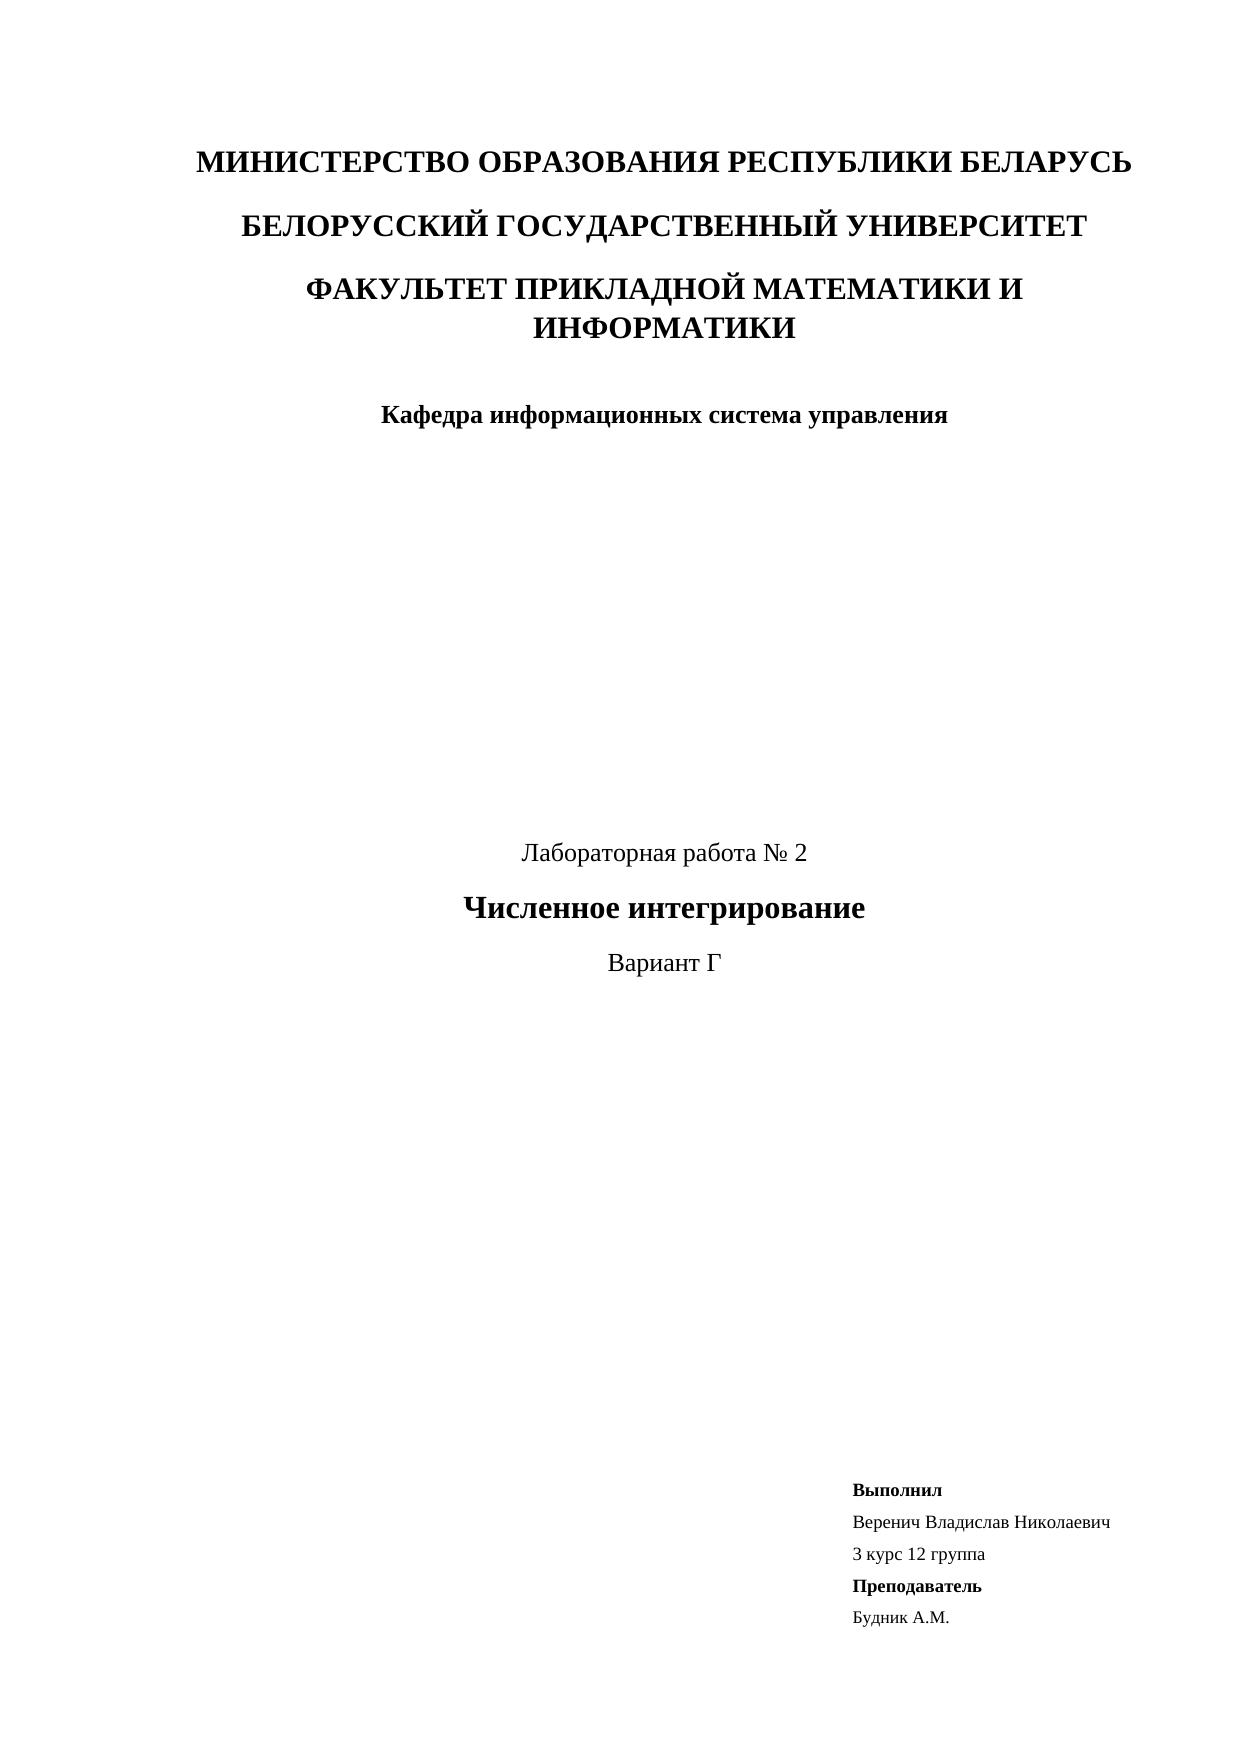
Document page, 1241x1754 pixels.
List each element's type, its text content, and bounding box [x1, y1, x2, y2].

text БЕЛОРУССКИЙ ГОСУДАРСТВЕННЫЙ УНИВЕРСИТЕТ [177, 207, 1152, 243]
text Кафедра информационных система управления [177, 399, 1152, 429]
text Лабораторная работа № 2 [177, 837, 1152, 867]
text Будник А.М. [327, 1607, 1152, 1627]
text Веренич Владислав Николаевич [327, 1511, 1152, 1532]
text МИНИСТЕРСТВО ОБРАЗОВАНИЯ РЕСПУБЛИКИ БЕЛАРУСЬ [177, 143, 1152, 179]
text Вариант Г [177, 947, 1152, 977]
text Выполнил [327, 1479, 1152, 1501]
text Преподаватель [327, 1575, 1152, 1596]
text ФАКУЛЬТЕТ ПРИКЛАДНОЙ МАТЕМАТИКИ И ИНФОРМАТИКИ [177, 271, 1152, 345]
text Численное интегрирование [177, 888, 1152, 925]
text 3 курс 12 группа [327, 1543, 1152, 1564]
